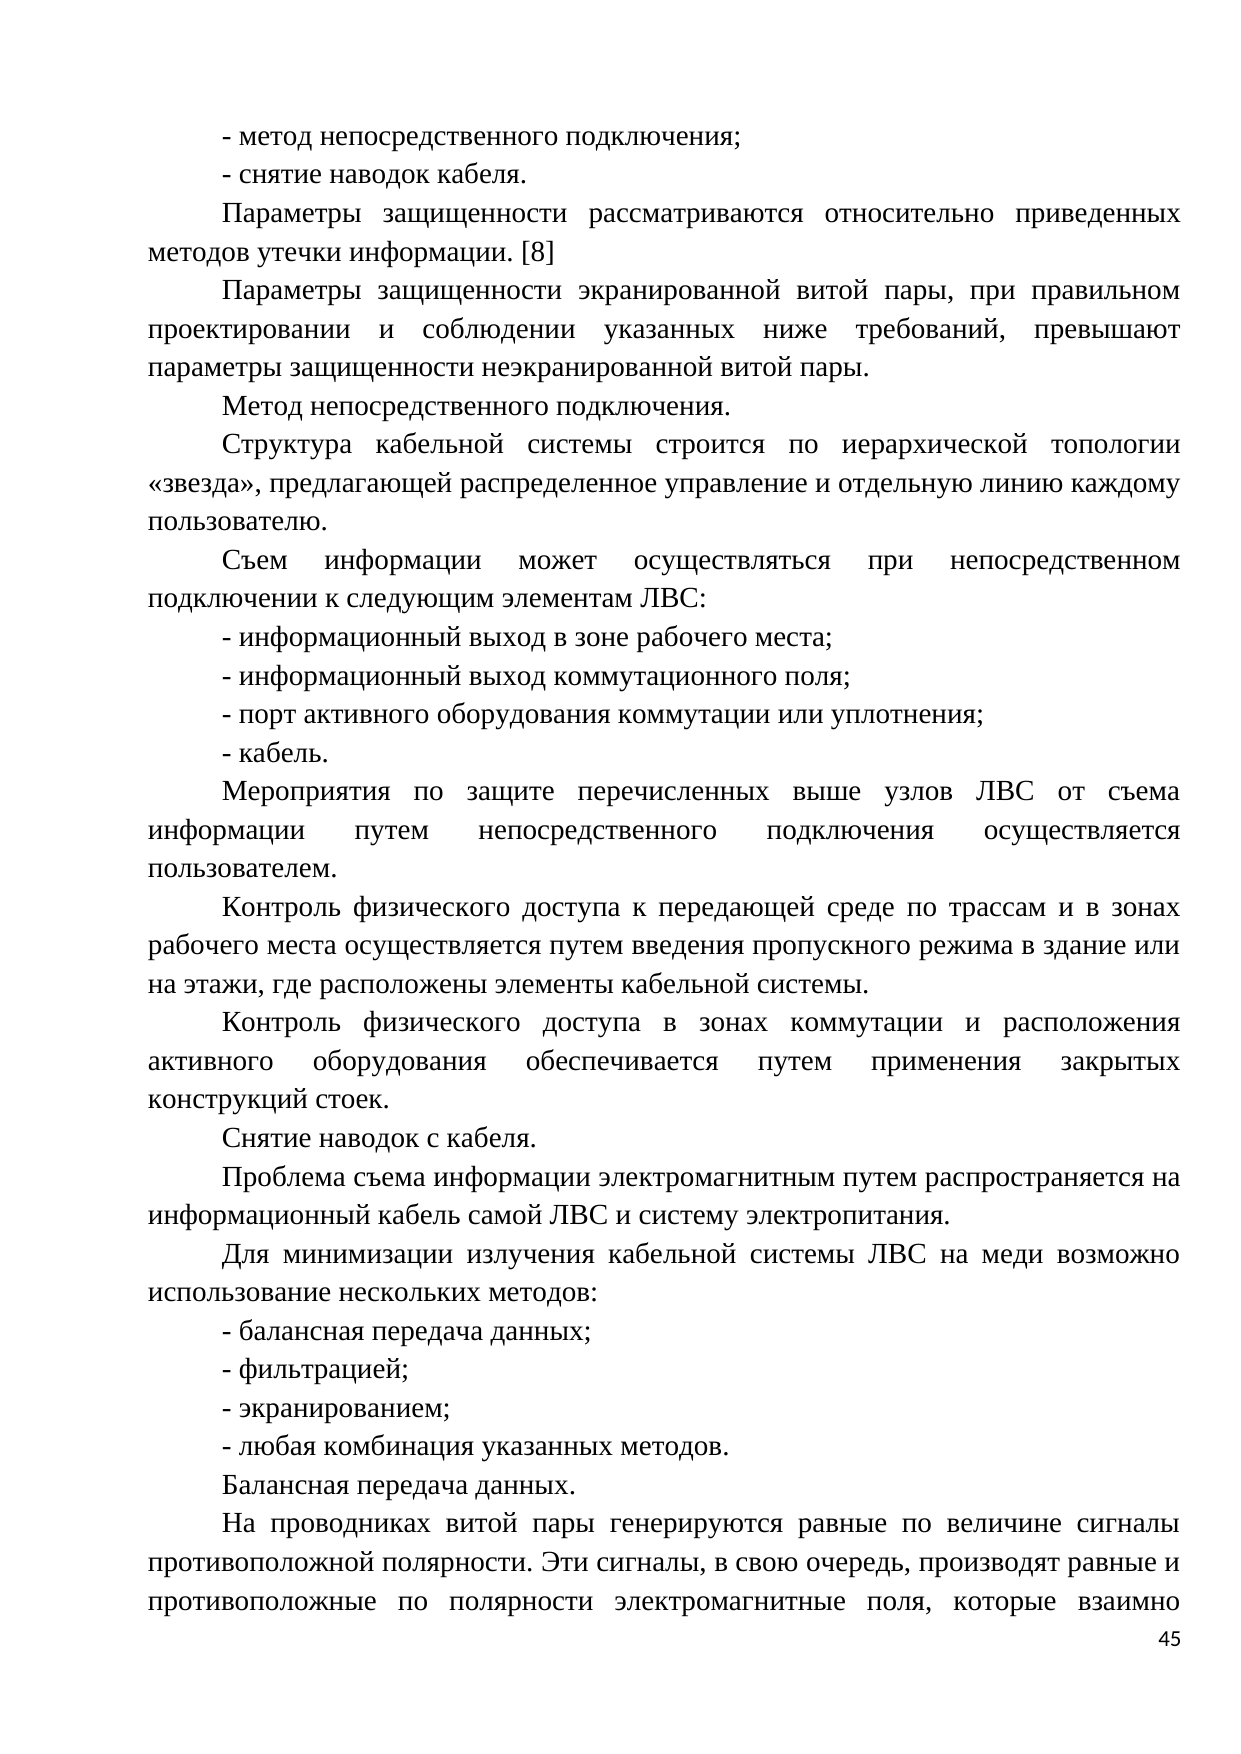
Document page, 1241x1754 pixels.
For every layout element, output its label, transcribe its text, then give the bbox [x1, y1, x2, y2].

text Проблема съема информации электромагнитным путем распространяется на информационный кабель самой ЛВС и систему электропитания. [148, 1159, 1181, 1231]
text Структура кабельной системы строится по иерархической топологии «звезда», предлагающей распределенное управление и отдельную линию каждому пользователю. [148, 426, 1181, 537]
text Снятие наводок с кабеля. [148, 1120, 1181, 1154]
text - информационный выход в зоне рабочего места; [148, 619, 1181, 653]
text - информационный выход коммутационного поля; [148, 658, 1181, 691]
text Контроль физического доступа в зонах коммутации и расположения активного оборудования обеспечивается путем применения закрытых конструкций стоек. [148, 1004, 1181, 1115]
text Метод непосредственного подключения. [148, 388, 1181, 421]
text - метод непосредственного подключения; [148, 118, 1181, 152]
text - фильтрацией; [148, 1351, 1181, 1385]
text - балансная передача данных; [148, 1313, 1181, 1346]
text Съем информации может осуществляться при непосредственном подключении к следующим элементам ЛВС: [148, 542, 1181, 614]
text - кабель. [148, 735, 1181, 768]
text - порт активного оборудования коммутации или уплотнения; [148, 696, 1181, 730]
text Параметры защищенности рассматриваются относительно приведенных методов утечки информации. [8] [148, 195, 1181, 267]
text - любая комбинация указанных методов. [148, 1428, 1181, 1462]
text Мероприятия по защите перечисленных выше узлов ЛВС от съема информации путем непосредственного подключения осуществляется пользователем. [148, 773, 1181, 884]
text Для минимизации излучения кабельной системы ЛВС на меди возможно использование нескольких методов: [148, 1236, 1181, 1308]
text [148, 1506, 1181, 1616]
text Балансная передача данных. [148, 1467, 1181, 1501]
text - экранированием; [148, 1390, 1181, 1423]
text Контроль физического доступа к передающей среде по трассам и в зонах рабочего места осуществляется путем введения пропускного режима в здание или на этажи, где расположены элементы кабельной системы. [148, 889, 1181, 999]
text - снятие наводок кабеля. [148, 157, 1181, 190]
text Параметры защищенности экранированной витой пары, при правильном проектировании и соблюдении указанных ниже требований, превышают параметры защищенности неэкранированной витой пары. [148, 272, 1181, 383]
